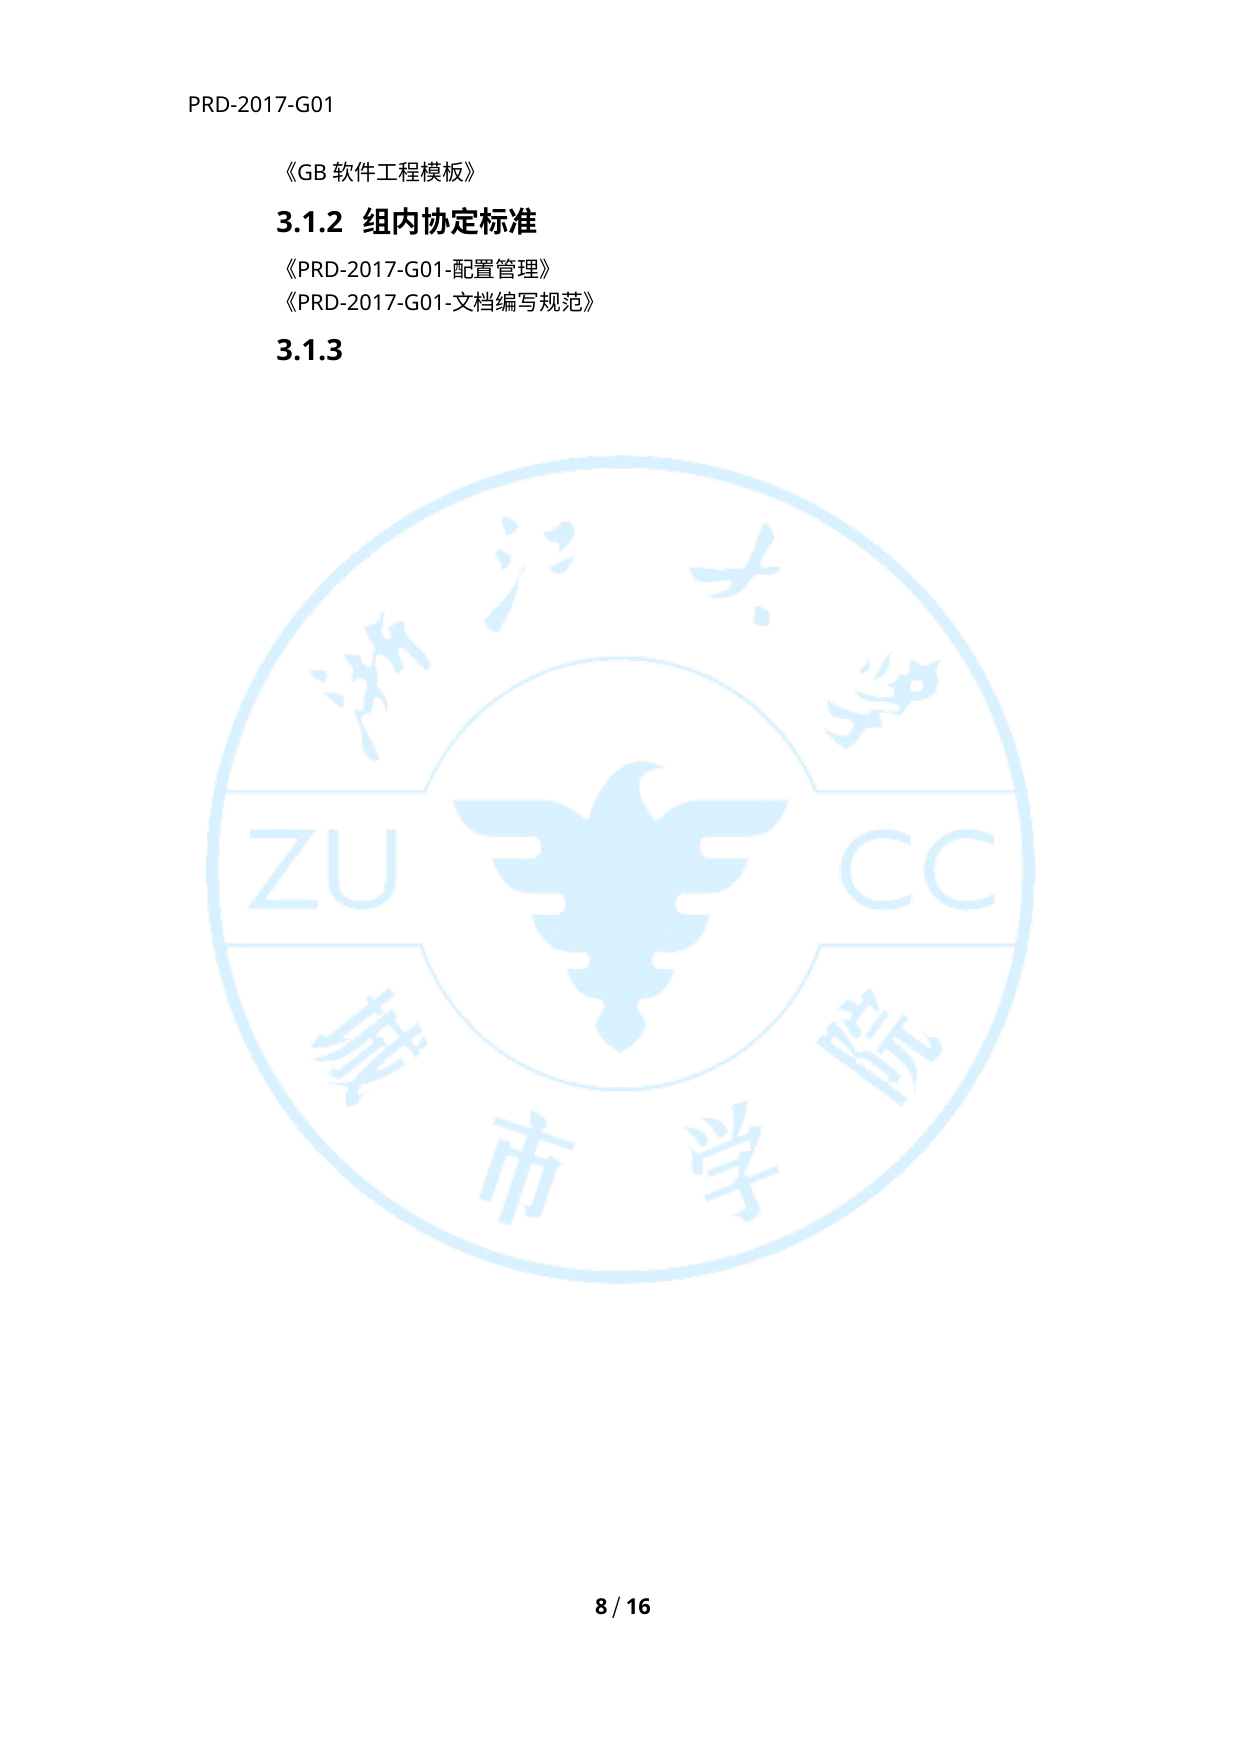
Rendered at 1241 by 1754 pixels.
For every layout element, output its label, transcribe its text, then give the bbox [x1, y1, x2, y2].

text 《PRD-2017-G01-配置管理》 [275, 252, 1053, 284]
text 组内协定标准 [276, 187, 1053, 252]
text 《PRD-2017-G01-文档编写规范》 [275, 284, 1053, 317]
text 《GB 软件工程模板》 [275, 154, 1053, 187]
